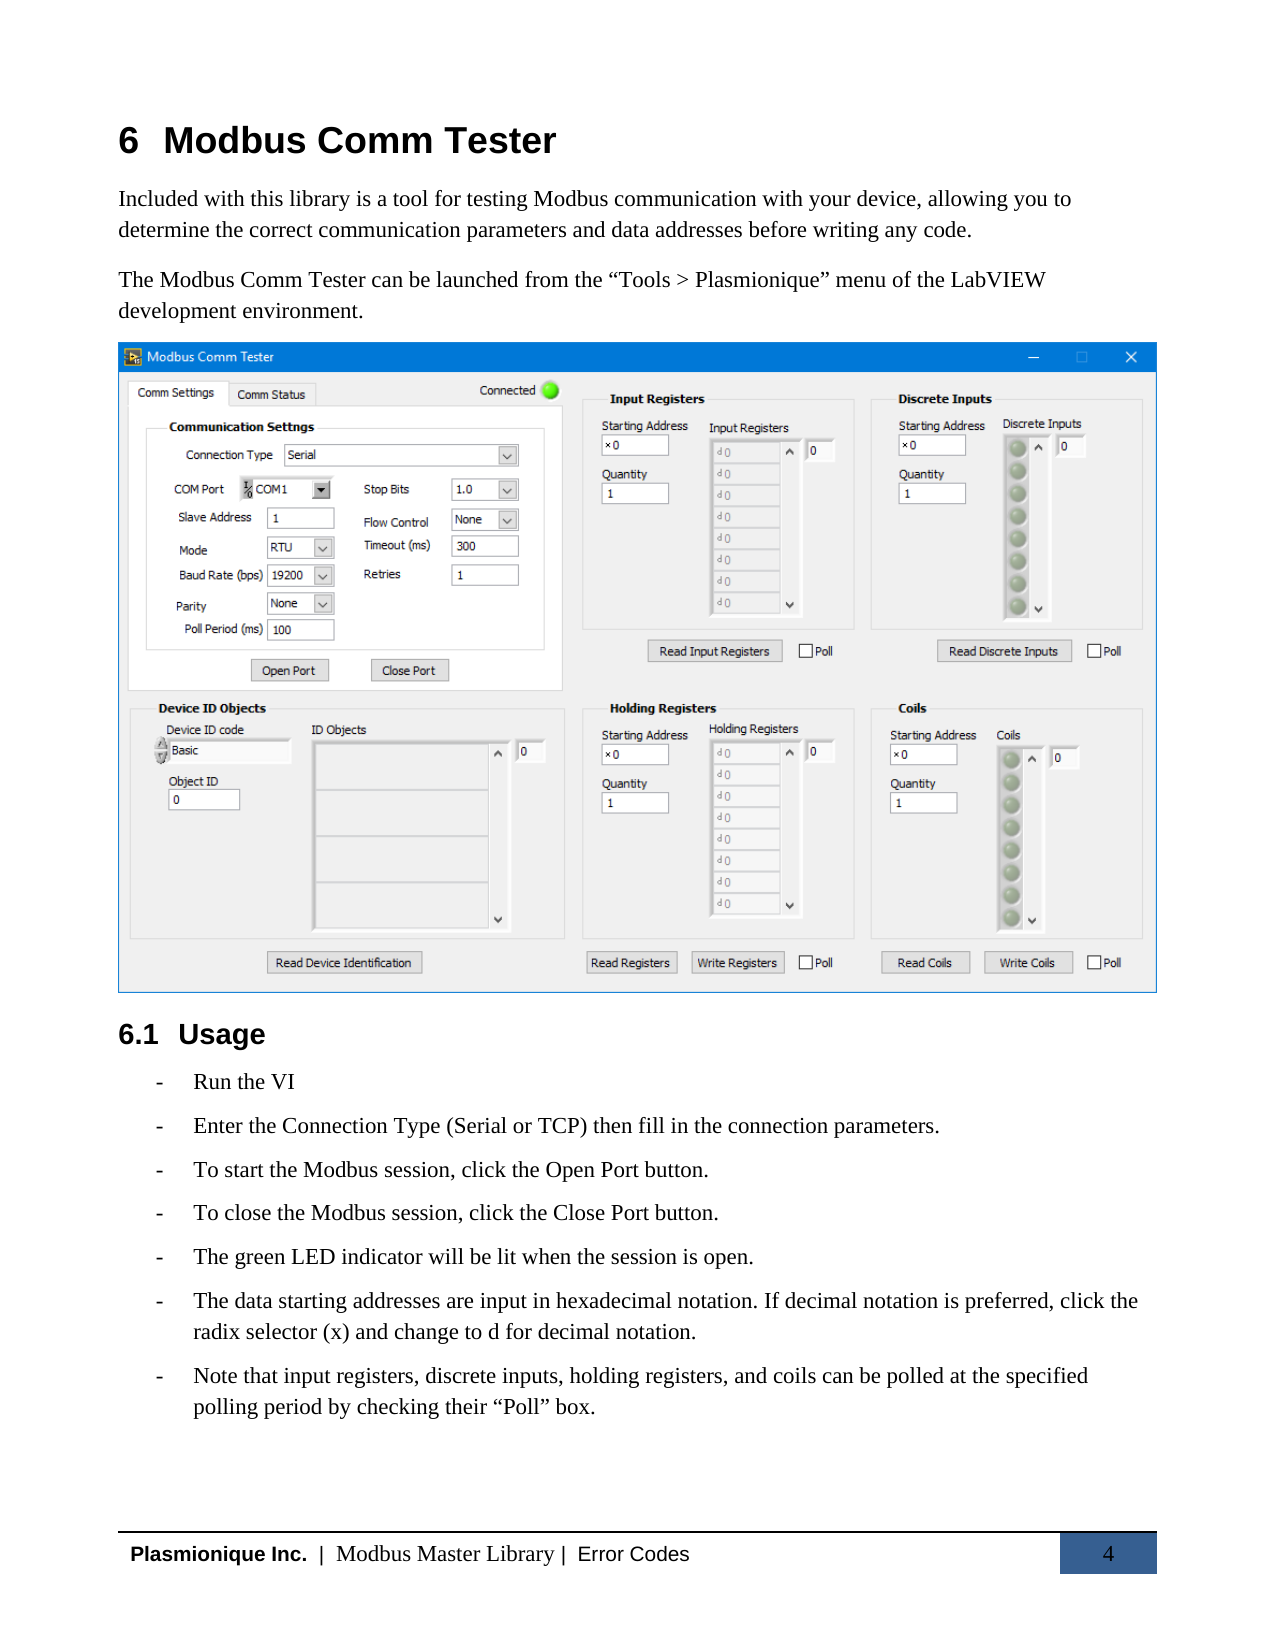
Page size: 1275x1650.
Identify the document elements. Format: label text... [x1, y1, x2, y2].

list Run the VI [156, 1063, 1157, 1094]
subtitle Modbus Comm Tester [118, 118, 1157, 161]
list Enter the Connection Type (Serial or TCP) then fill in the connection parameters. [156, 1107, 1157, 1138]
list The green LED indicator will be lit when the session is open. [156, 1238, 1157, 1269]
picture [118, 342, 1157, 993]
text The Modbus Comm Tester can be launched from the “Tools > Plasmionique” menu of the LabVIEW development environment. [118, 261, 1157, 324]
list Note that input registers, discrete inputs, holding registers, and coils can be polled at the specified polling period by checking their “Poll” box. [156, 1357, 1157, 1419]
list To close the Modbus session, click the Close Port button. [156, 1194, 1157, 1226]
text Included with this library is a tool for testing Modbus communication with your device, allowing you to determine the correct communication parameters and data addresses before writing any code. [118, 180, 1157, 242]
list To start the Modbus session, click the Open Port button. [156, 1151, 1157, 1182]
subtitle Usage [118, 1017, 1157, 1051]
list The data starting addresses are input in hexadecimal notation. If decimal notation is preferred, click the radix selector (x) and change to d for decimal notation. [156, 1282, 1157, 1344]
